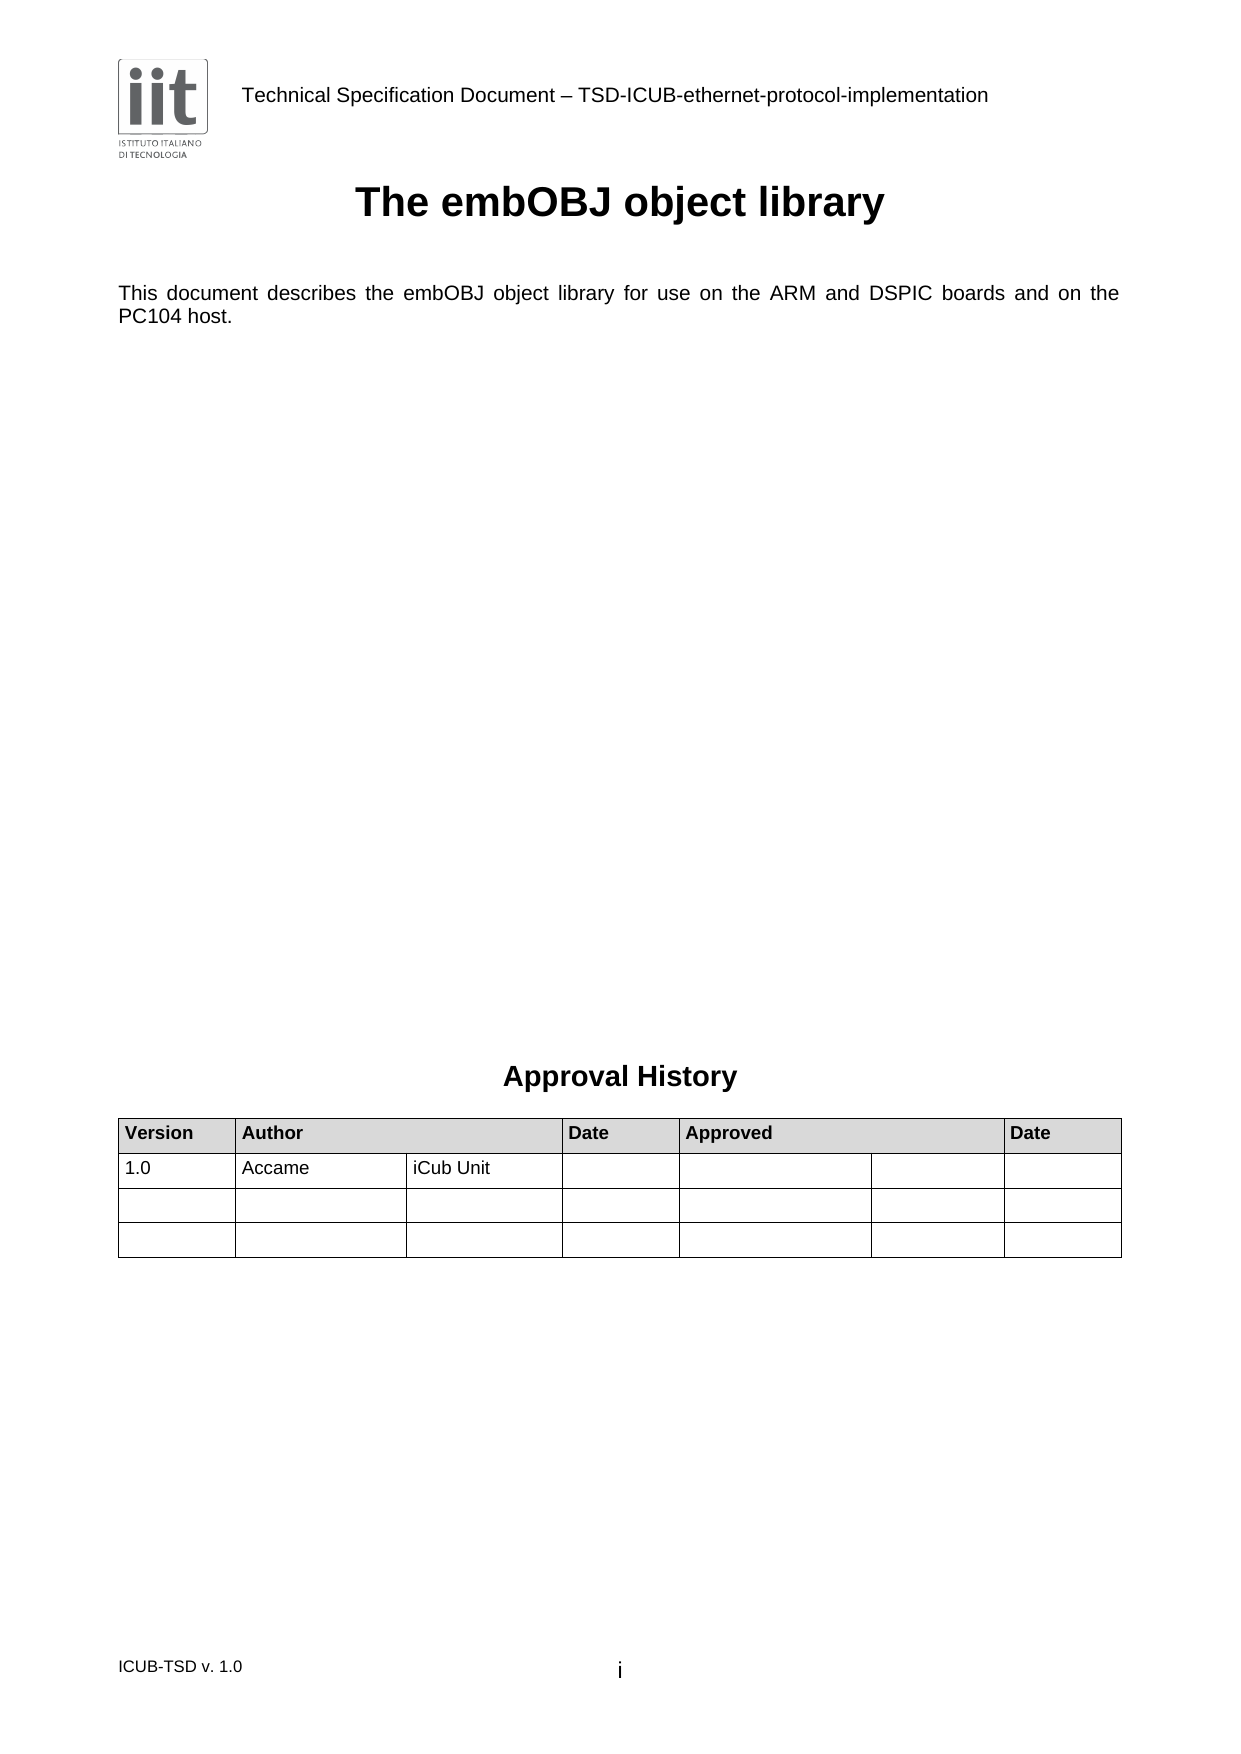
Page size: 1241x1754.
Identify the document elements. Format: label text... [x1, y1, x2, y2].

table_cell [872, 1154, 1004, 1187]
table_cell [119, 1223, 235, 1257]
table_header Author [236, 1119, 562, 1153]
table_cell [872, 1189, 1004, 1222]
table_cell [680, 1189, 871, 1222]
table_cell [872, 1223, 1004, 1257]
picture [118, 59, 208, 158]
table_cell Accame [236, 1154, 406, 1187]
table_cell [119, 1189, 235, 1222]
table_header Version [119, 1119, 235, 1153]
table_cell [236, 1189, 406, 1222]
table_cell [407, 1223, 562, 1257]
table_header Approved [680, 1119, 1004, 1153]
table_cell [563, 1223, 679, 1257]
table_cell 1.0 [119, 1154, 235, 1187]
table_cell [1005, 1223, 1121, 1257]
table_cell [236, 1223, 406, 1257]
text This document describes the embOBJ object library for use on the ARM and DSPIC boards and on the PC104 host. [118, 280, 1122, 328]
table_cell [563, 1154, 679, 1187]
table_cell [563, 1189, 679, 1222]
table_cell iCub Unit [407, 1154, 562, 1187]
table_cell [1005, 1154, 1121, 1187]
text The embOBJ object library [118, 177, 1122, 225]
table_cell [1005, 1189, 1121, 1222]
table_cell [680, 1154, 871, 1187]
table_cell [407, 1189, 562, 1222]
table_cell [680, 1223, 871, 1257]
table_header Date [563, 1119, 679, 1153]
table_header Date [1005, 1119, 1121, 1153]
title Approval History [118, 1059, 1122, 1093]
